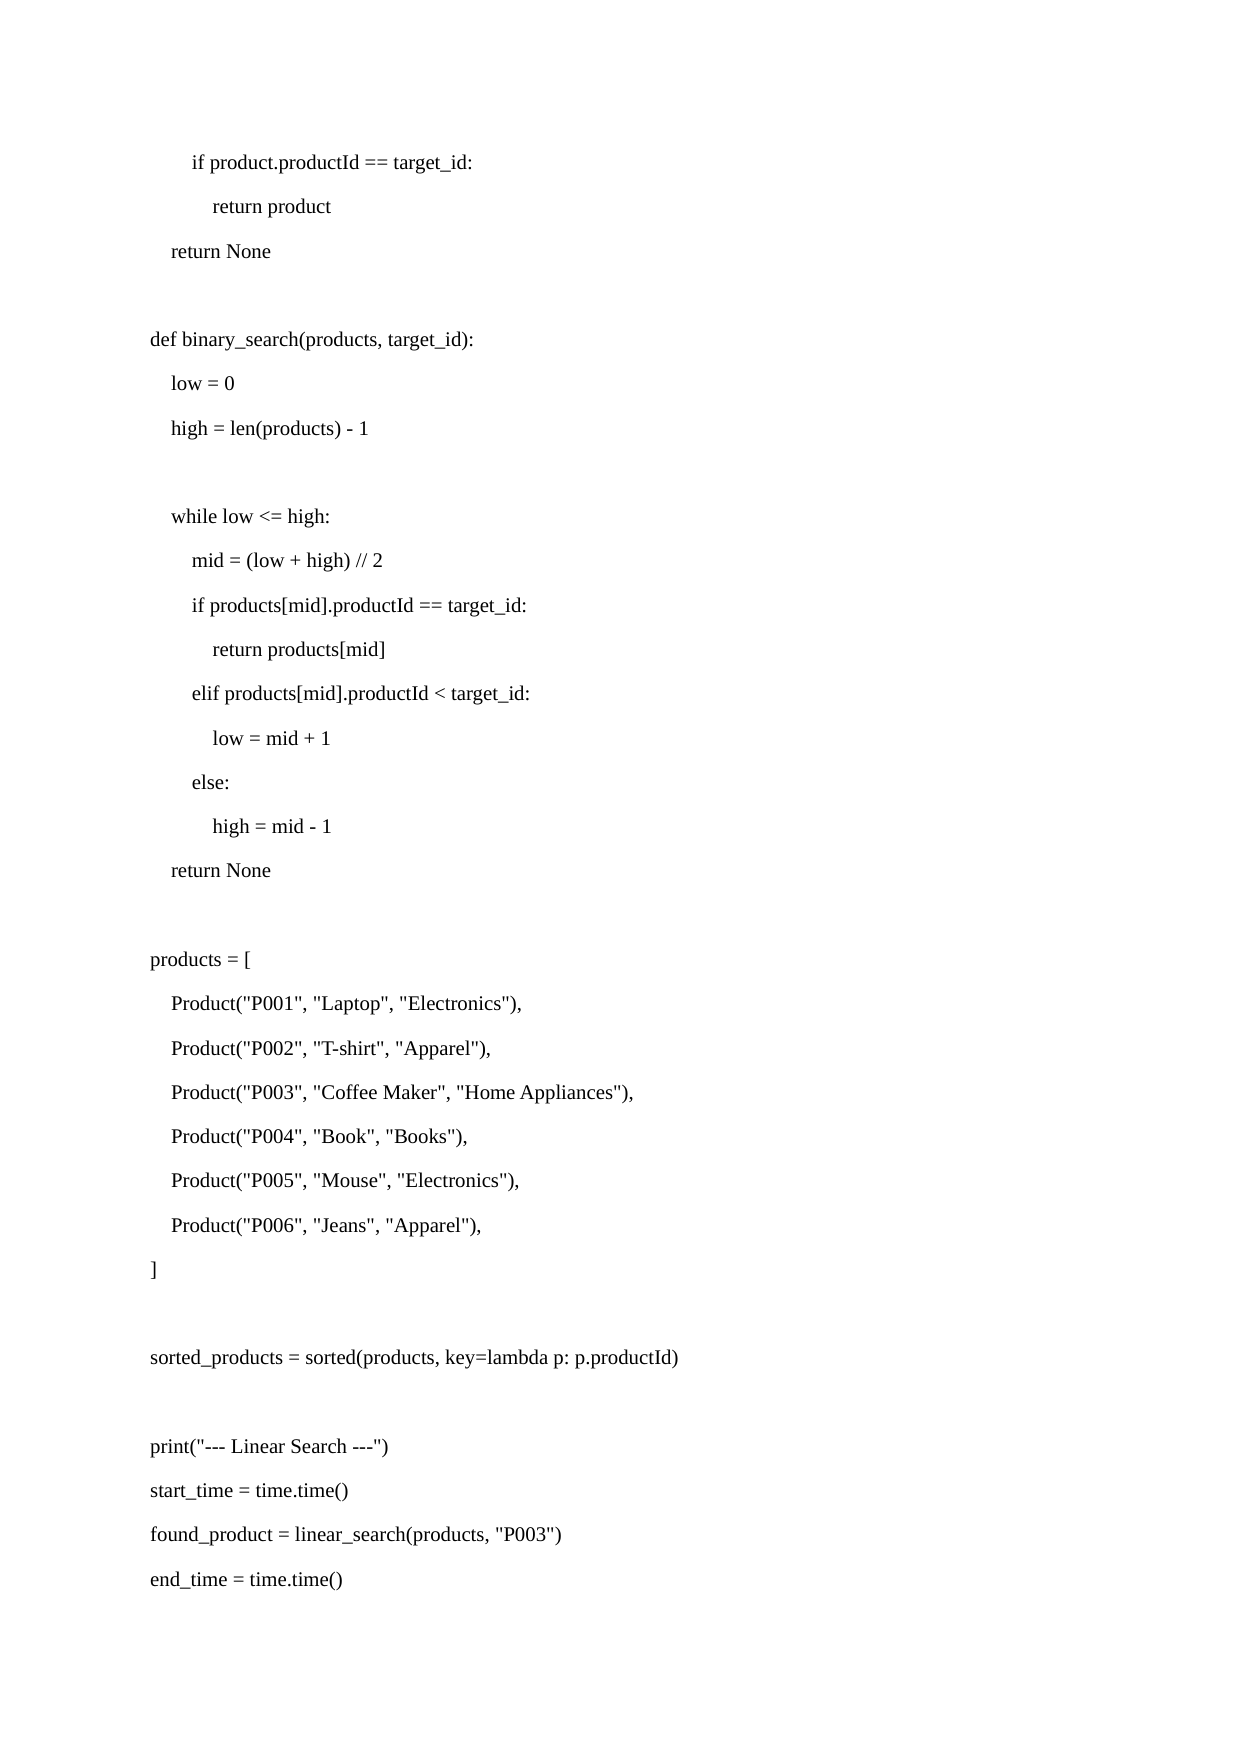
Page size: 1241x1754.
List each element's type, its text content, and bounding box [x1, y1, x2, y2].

text sorted_products = sorted(products, key=lambda p: p.productId) [150, 1345, 1090, 1369]
text def binary_search(products, target_id): [150, 327, 1090, 351]
text if products[mid].productId == target_id: [150, 593, 1090, 617]
text Product("P006", "Jeans", "Apparel"), [150, 1212, 1090, 1237]
text return None [150, 858, 1090, 882]
text Product("P004", "Book", "Books"), [150, 1124, 1090, 1148]
text low = 0 [150, 371, 1090, 395]
text found_product = linear_search(products, "P003") [150, 1522, 1090, 1546]
text ] [150, 1257, 1090, 1281]
text mid = (low + high) // 2 [150, 548, 1090, 572]
text end_time = time.time() [150, 1567, 1090, 1591]
text print("--- Linear Search ---") [150, 1434, 1090, 1458]
text high = mid - 1 [150, 814, 1090, 838]
text else: [150, 770, 1090, 794]
text elif products[mid].productId < target_id: [150, 681, 1090, 705]
text Product("P005", "Mouse", "Electronics"), [150, 1168, 1090, 1192]
text Product("P002", "T-shirt", "Apparel"), [150, 1035, 1090, 1059]
text low = mid + 1 [150, 726, 1090, 749]
text Product("P003", "Coffee Maker", "Home Appliances"), [150, 1080, 1090, 1104]
text return None [150, 238, 1090, 263]
text products = [ [150, 947, 1090, 971]
text start_time = time.time() [150, 1478, 1090, 1502]
text return product [150, 194, 1090, 218]
text if product.productId == target_id: [150, 150, 1090, 174]
text Product("P001", "Laptop", "Electronics"), [150, 991, 1090, 1015]
text while low <= high: [150, 504, 1090, 528]
text return products[mid] [150, 637, 1090, 661]
text high = len(products) - 1 [150, 416, 1090, 440]
